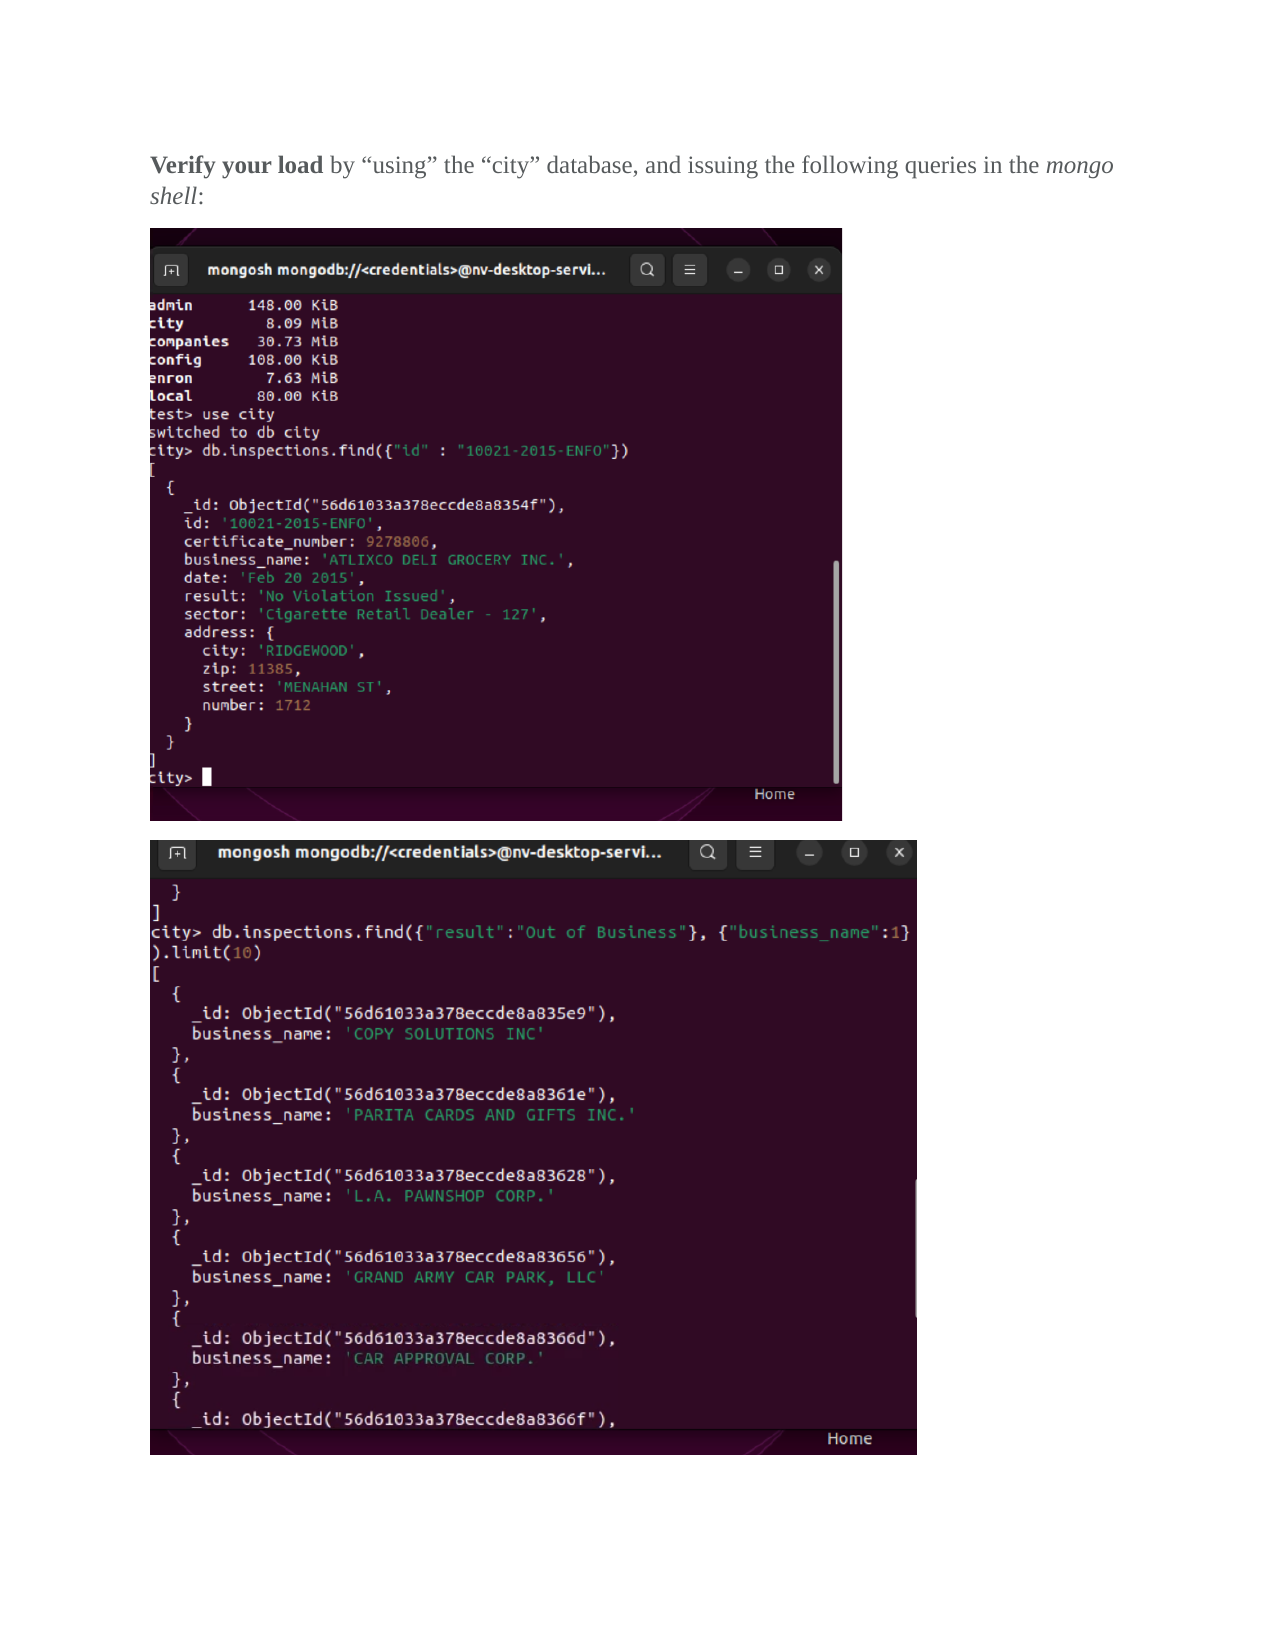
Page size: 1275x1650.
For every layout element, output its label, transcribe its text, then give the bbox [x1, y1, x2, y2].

picture [150, 228, 843, 821]
picture [150, 840, 917, 1455]
text Verify your load by “using” the “city” database, and issuing the following queries in the mongo shell: [150, 150, 1125, 210]
